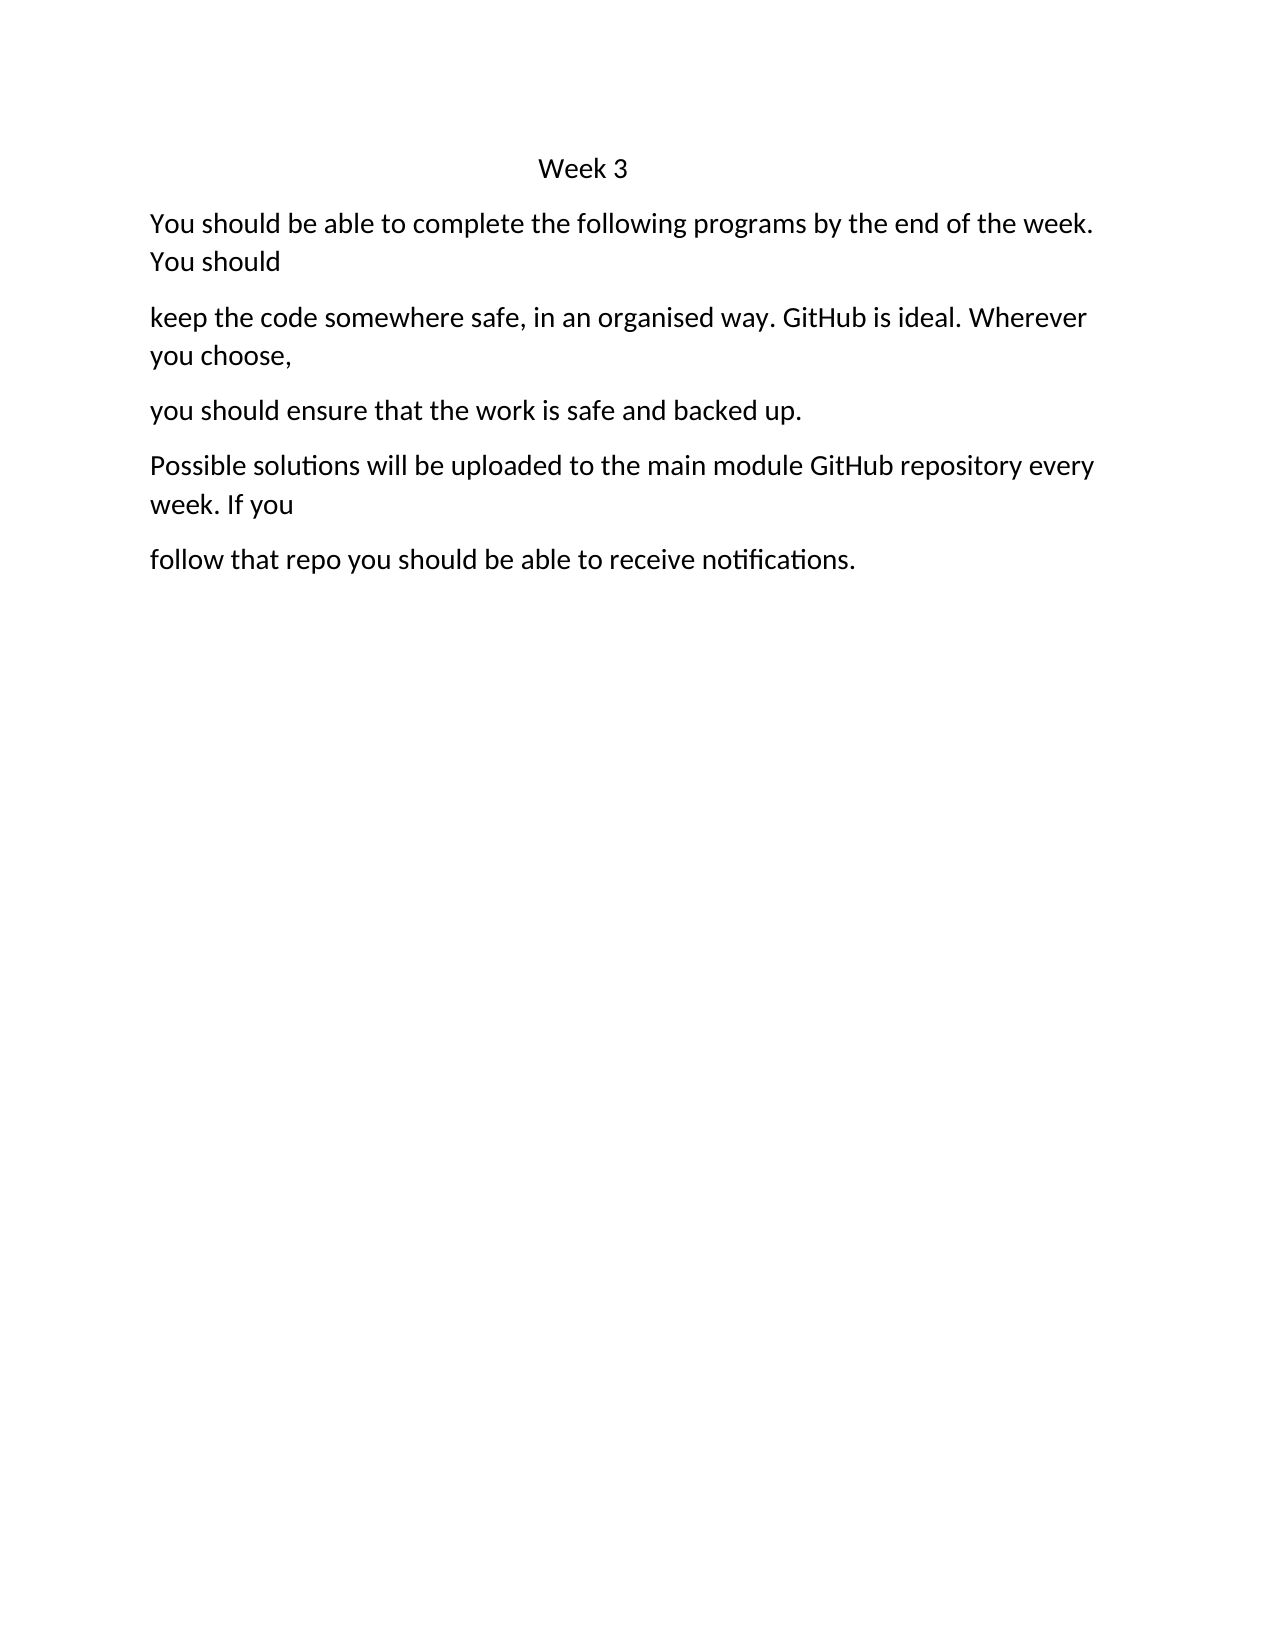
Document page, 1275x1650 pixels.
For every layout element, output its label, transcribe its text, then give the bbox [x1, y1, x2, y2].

text keep the code somewhere safe, in an organised way. GitHub is ideal. Wherever you choose, [150, 299, 1125, 373]
text follow that repo you should be able to receive notifications. [150, 541, 1125, 576]
text You should be able to complete the following programs by the end of the week. You should [150, 205, 1125, 279]
text you should ensure that the work is safe and backed up. [150, 392, 1125, 428]
text Possible solutions will be uploaded to the main module GitHub repository every week. If you [150, 447, 1125, 521]
text Week 3 [150, 150, 1125, 186]
